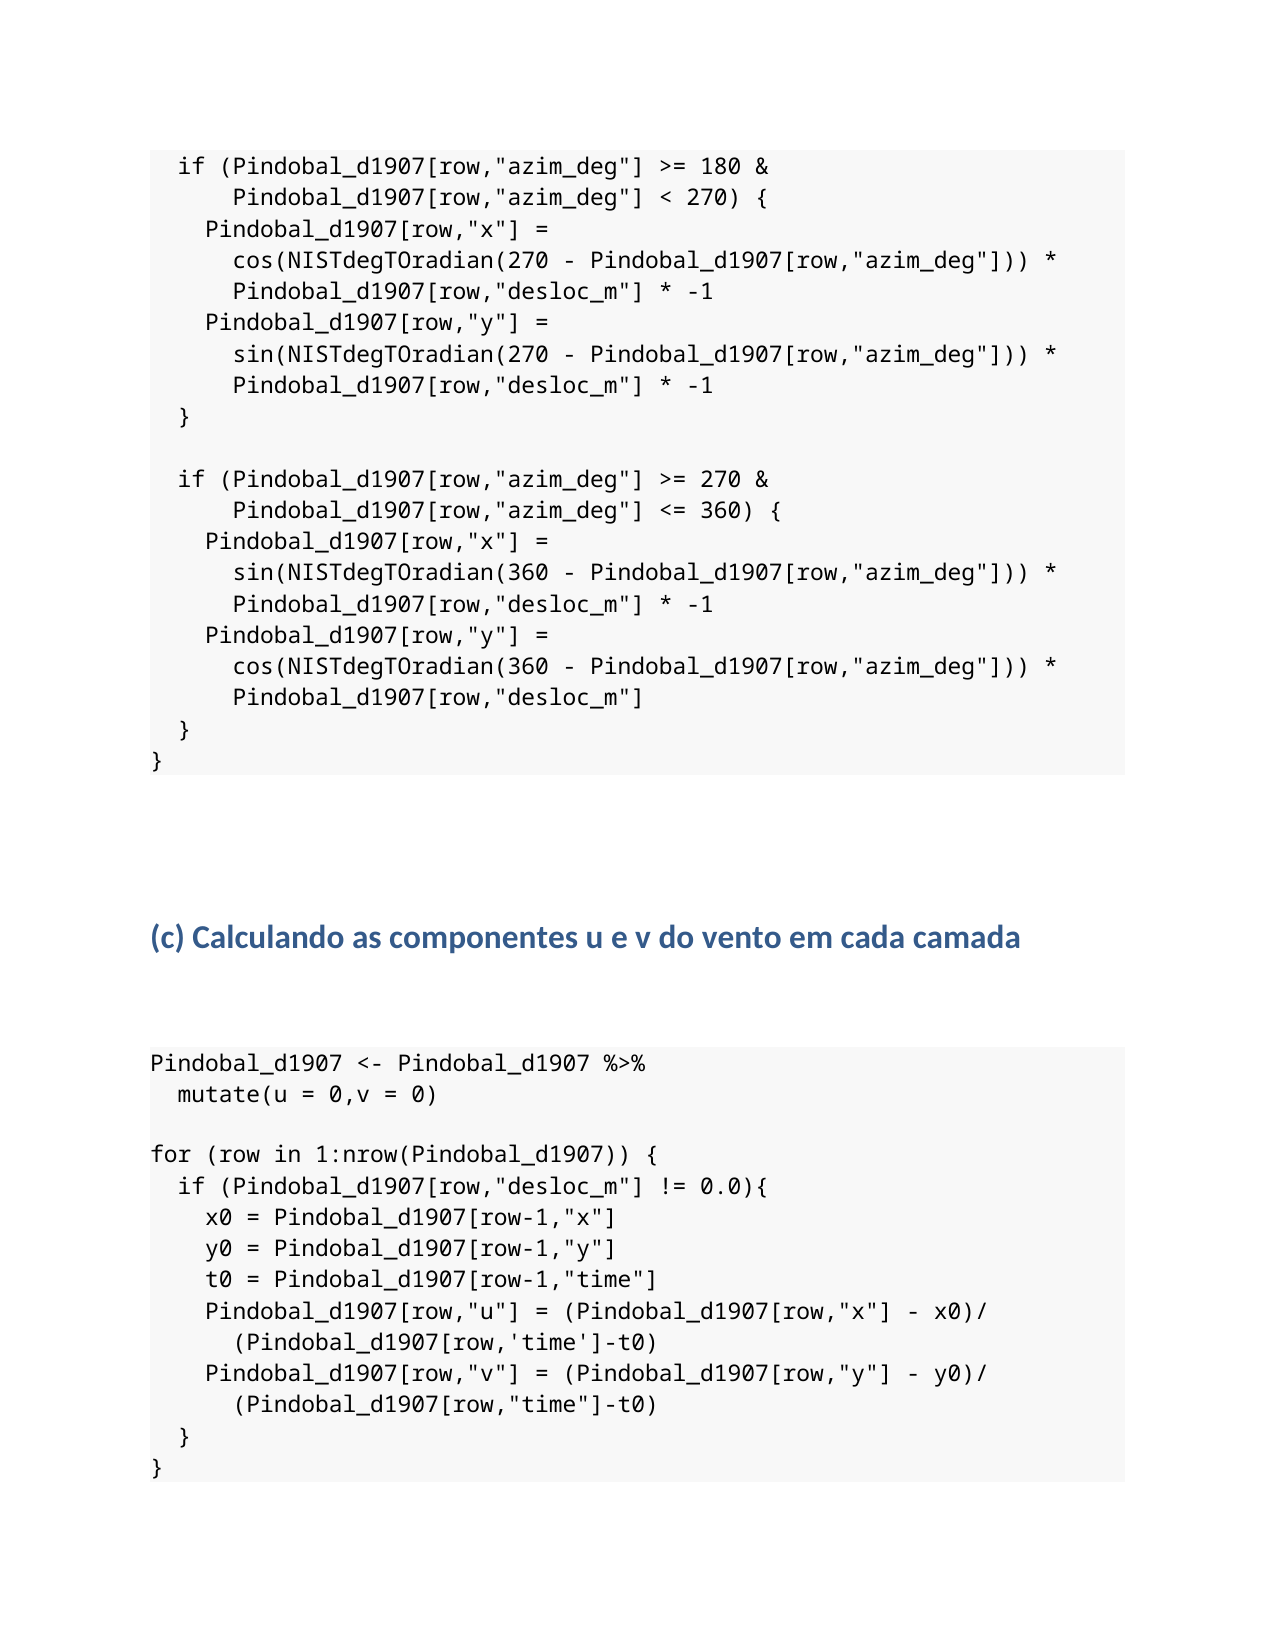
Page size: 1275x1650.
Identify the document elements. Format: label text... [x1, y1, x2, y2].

text Pindobal_d1907 <- Pindobal_d1907 %>% mutate(u = 0,v = 0) for (row in 1:nrow(Pindobal_d1907)) { if (Pindobal_d1907[row,"desloc_m"] != 0.0){ x0 = Pindobal_d1907[row-1,"x"] y0 = Pindobal_d1907[row-1,"y"] t0 = Pindobal_d1907[row-1,"time"] Pindobal_d1907[row,"u"] = (Pindobal_d1907[row,"x"] - x0)/ (Pindobal_d1907[row,'time']-t0) Pindobal_d1907[row,"v"] = (Pindobal_d1907[row,"y"] - y0)/ (Pindobal_d1907[row,"time"]-t0) } } [150, 1047, 1125, 1482]
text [150, 150, 1125, 775]
subtitle (c) Calculando as componentes u e v do vento em cada camada [150, 916, 1125, 956]
